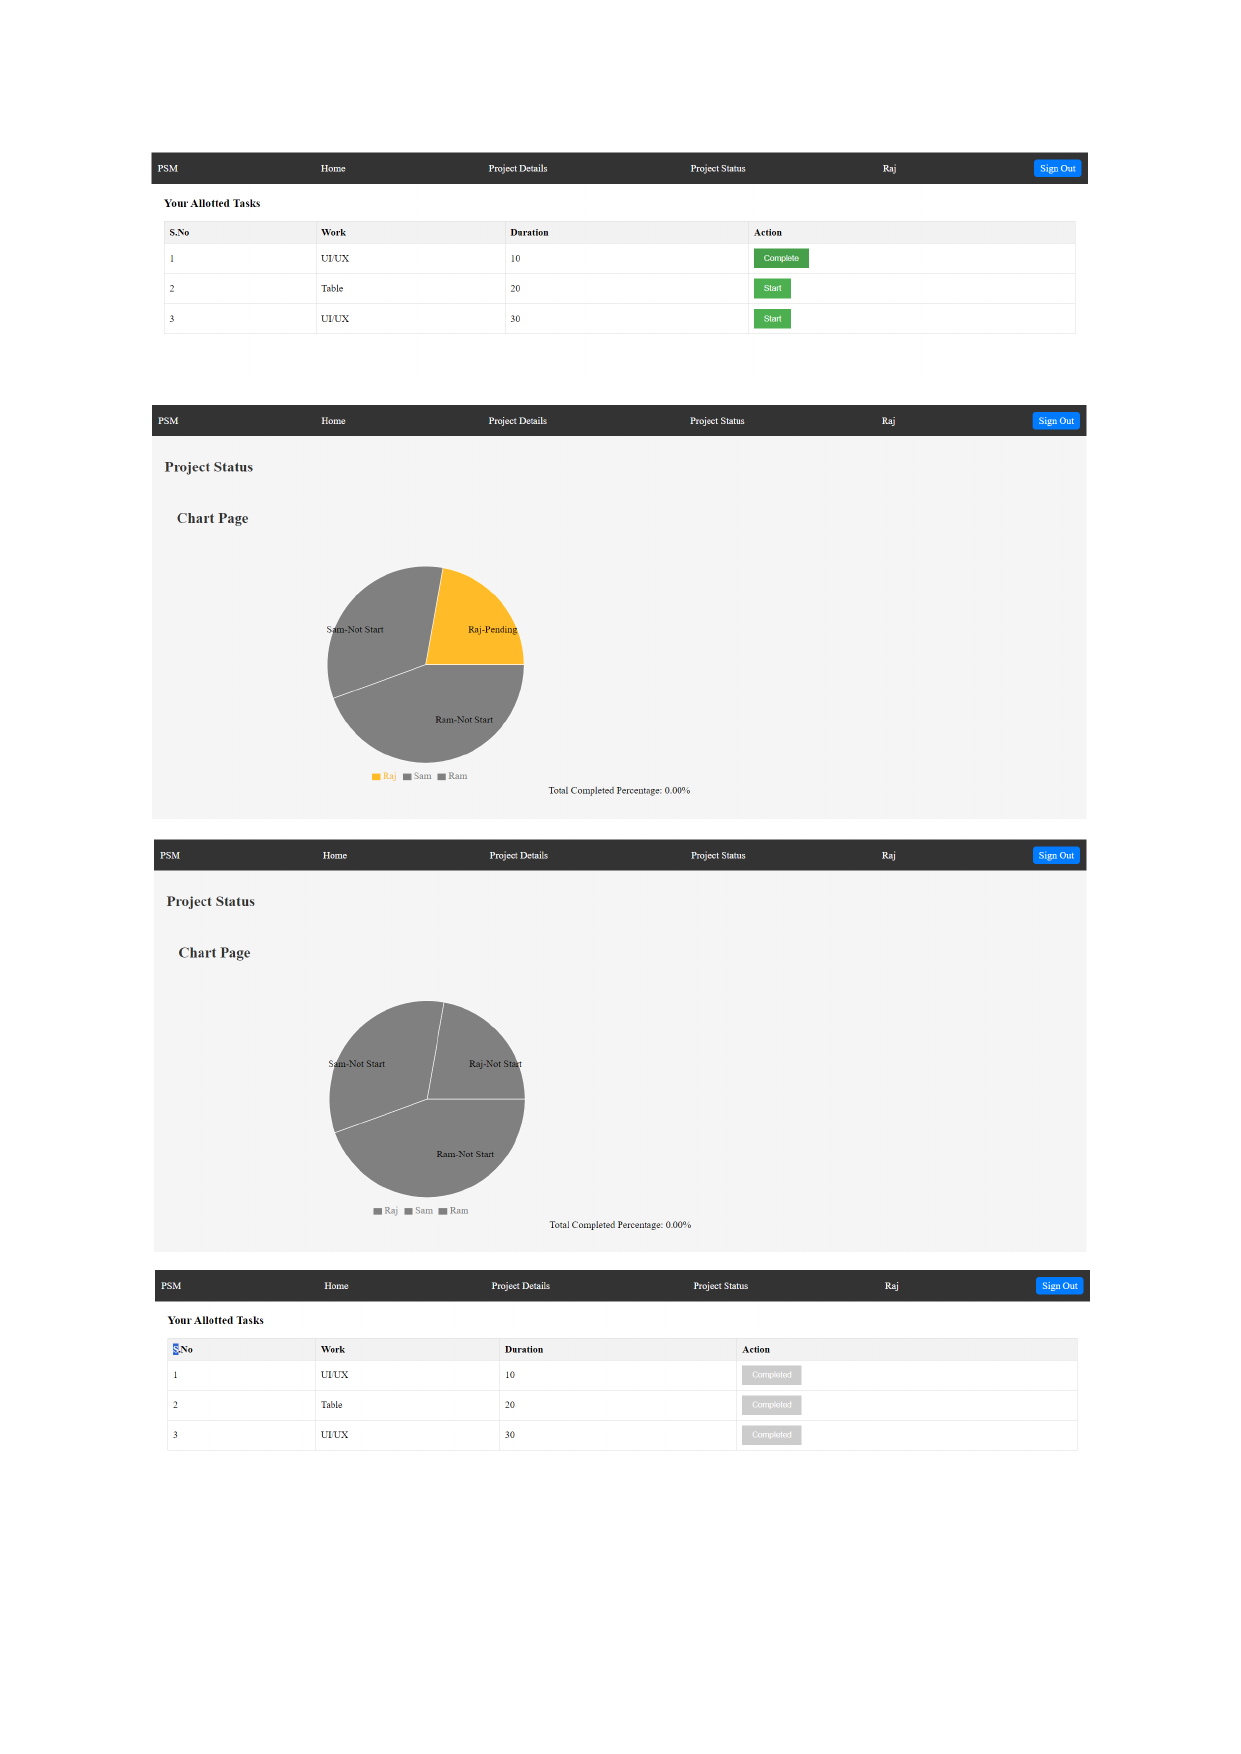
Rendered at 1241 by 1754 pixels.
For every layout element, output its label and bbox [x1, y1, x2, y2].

picture [150, 150, 1091, 384]
picture [150, 1270, 1091, 1463]
picture [150, 402, 1091, 819]
picture [150, 837, 1091, 1252]
